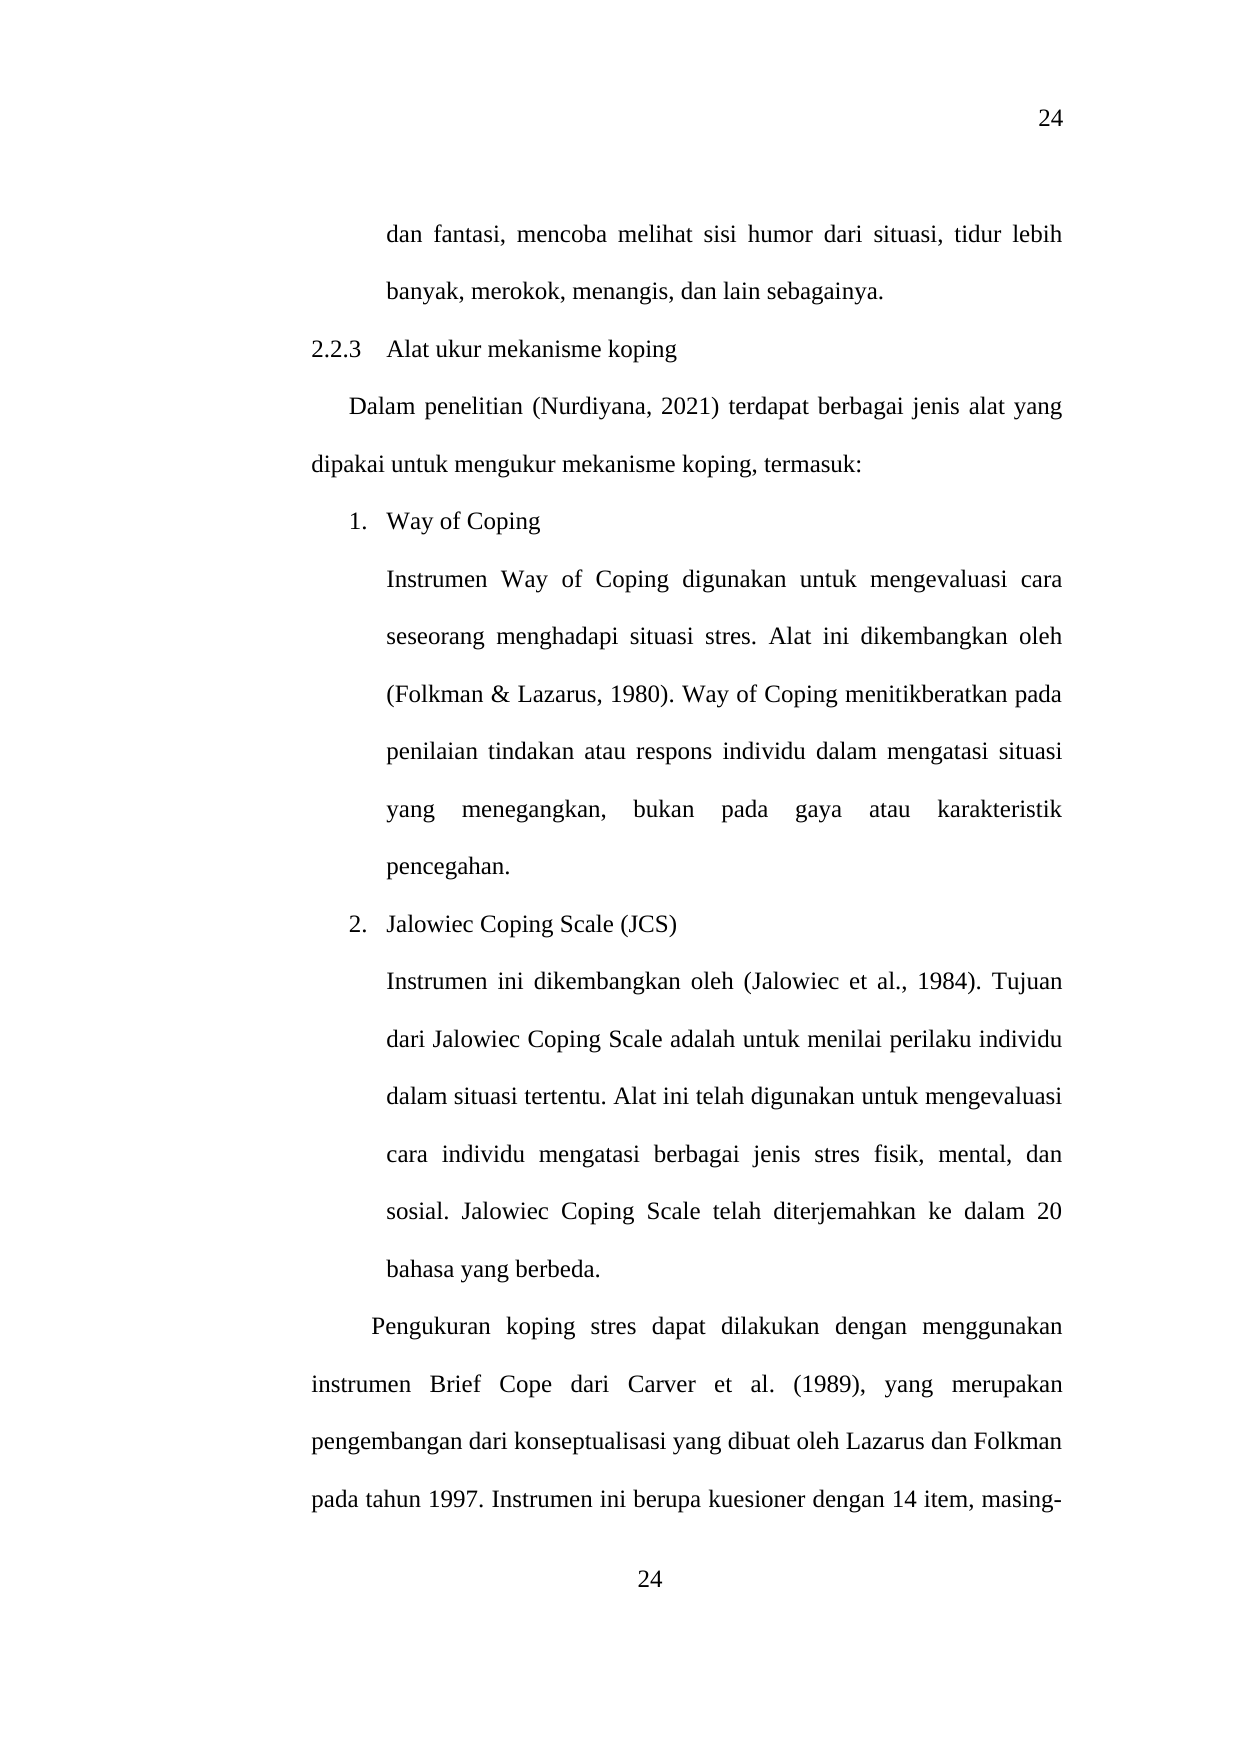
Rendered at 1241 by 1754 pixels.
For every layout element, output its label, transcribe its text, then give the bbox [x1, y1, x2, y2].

list Jalowiec Coping Scale (JCS) [349, 909, 1063, 938]
subtitle Alat ukur mekanisme koping [311, 334, 1063, 363]
list Way of Coping [349, 506, 1063, 535]
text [311, 1311, 1063, 1513]
list Instrumen ini dikembangkan oleh (Jalowiec et al., 1984). Tujuan dari Jalowiec Coping Scale adalah untuk menilai perilaku individu dalam situasi tertentu. Alat ini telah digunakan untuk mengevaluasi cara individu mengatasi berbagai jenis stres fisik, mental, dan sosial. Jalowiec Coping Scale telah diterjemahkan ke dalam 20 bahasa yang berbeda. [386, 966, 1063, 1283]
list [349, 219, 1063, 305]
text Dalam penelitian (Nurdiyana, 2021) terdapat berbagai jenis alat yang dipakai untuk mengukur mekanisme koping, termasuk: [311, 391, 1063, 478]
list Instrumen Way of Coping digunakan untuk mengevaluasi cara seseorang menghadapi situasi stres. Alat ini dikembangkan oleh (Folkman & Lazarus, 1980). Way of Coping menitikberatkan pada penilaian tindakan atau respons individu dalam mengatasi situasi yang menegangkan, bukan pada gaya atau karakteristik pencegahan. [386, 564, 1063, 880]
